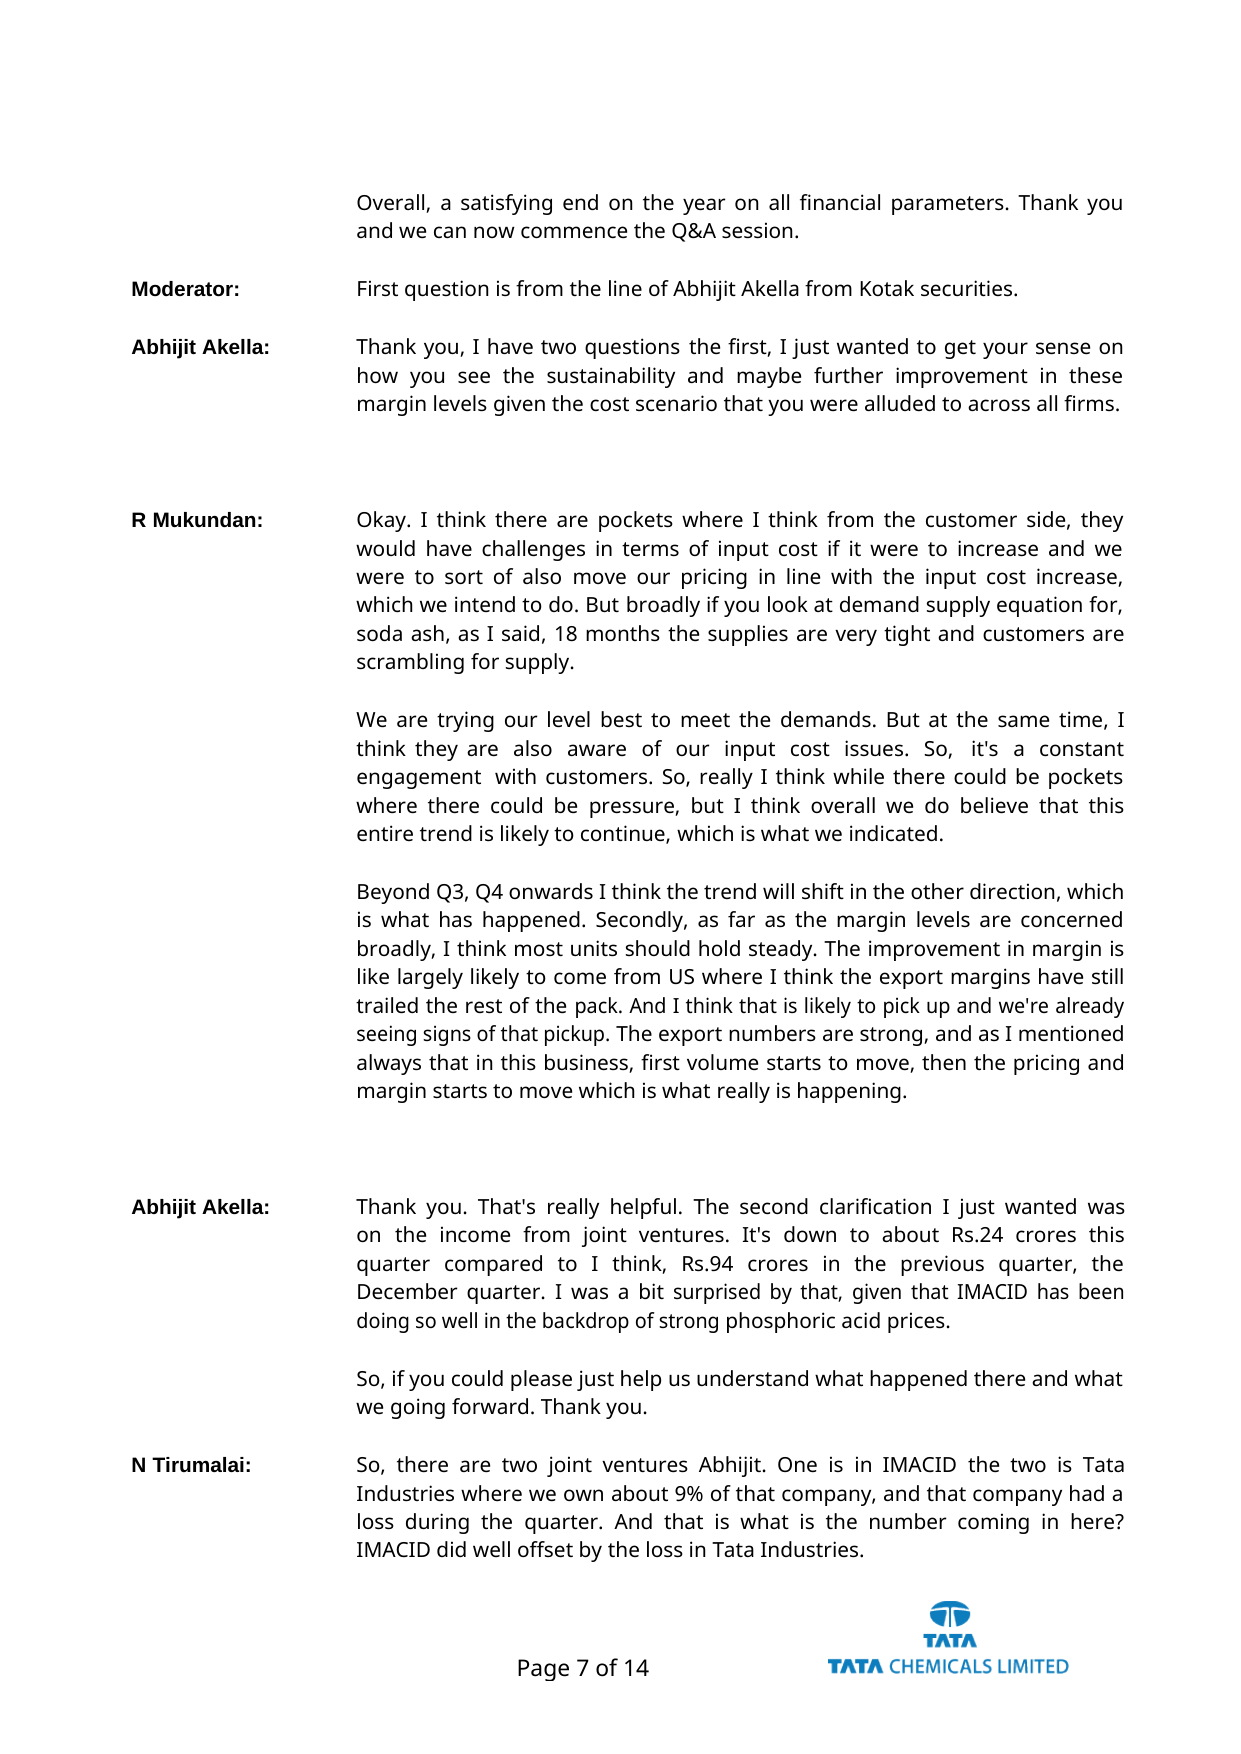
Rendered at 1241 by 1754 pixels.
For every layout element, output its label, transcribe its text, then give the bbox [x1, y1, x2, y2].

text Moderator: First question is from the line of Abhijit Akella from Kotak securities. [131, 274, 1140, 303]
text Abhijit Akella: Thank you. That's really helpful. The second clarification I just wanted was on the income from joint ventures. It's down to about Rs.24 crores this quarter compared to I think, Rs.94 crores in the previous quarter, the December quarter. I was a bit surprised by that, given that IMACID has been doing so well in the backdrop of strong phosphoric acid prices. [131, 1192, 1125, 1334]
text Beyond Q3, Q4 onwards I think the trend will shift in the other direction, which is what has happened. Secondly, as far as the margin levels are concerned broadly, I think most units should hold steady. The improvement in margin is like largely likely to come from US where I think the export margins have still trailed the rest of the pack. And I think that is likely to pick up and we're already seeing signs of that pickup. The export numbers are strong, and as I mentioned always that in this business, first volume starts to move, then the pricing and margin starts to move which is what really is happening. [356, 877, 1125, 1104]
text N Tirumalai: So, there are two joint ventures Abhijit. One is in IMACID the two is Tata Industries where we own about 9% of that company, and that company had a loss during the quarter. And that is what is the number coming in here? IMACID did well offset by the loss in Tata Industries. [131, 1450, 1125, 1564]
picture [828, 1601, 1069, 1674]
text Abhijit Akella: Thank you, I have two questions the first, I just wanted to get your sense on how you see the sustainability and maybe further improvement in these margin levels given the cost scenario that you were alluded to across all firms. [131, 332, 1124, 418]
text We are trying our level best to meet the demands. But at the same time, I think they are also aware of our input cost issues. So, it's a constant engagement with customers. So, really I think while there could be pockets where there could be pressure, but I think overall we do believe that this entire trend is likely to continue, which is what we indicated. [356, 705, 1125, 848]
text R Mukundan: Okay. I think there are pockets where I think from the customer side, they would have challenges in terms of input cost if it were to increase and we were to sort of also move our pricing in line with the input cost increase, which we intend to do. But broadly if you look at demand supply equation for, soda ash, as I said, 18 months the supplies are very tight and customers are scrambling for supply. [131, 505, 1124, 676]
text Overall, a satisfying end on the year on all financial parameters. Thank you and we can now commence the Q&A session. [356, 188, 1125, 245]
text So, if you could please just help us understand what happened there and what we going forward. Thank you. [356, 1364, 1124, 1421]
